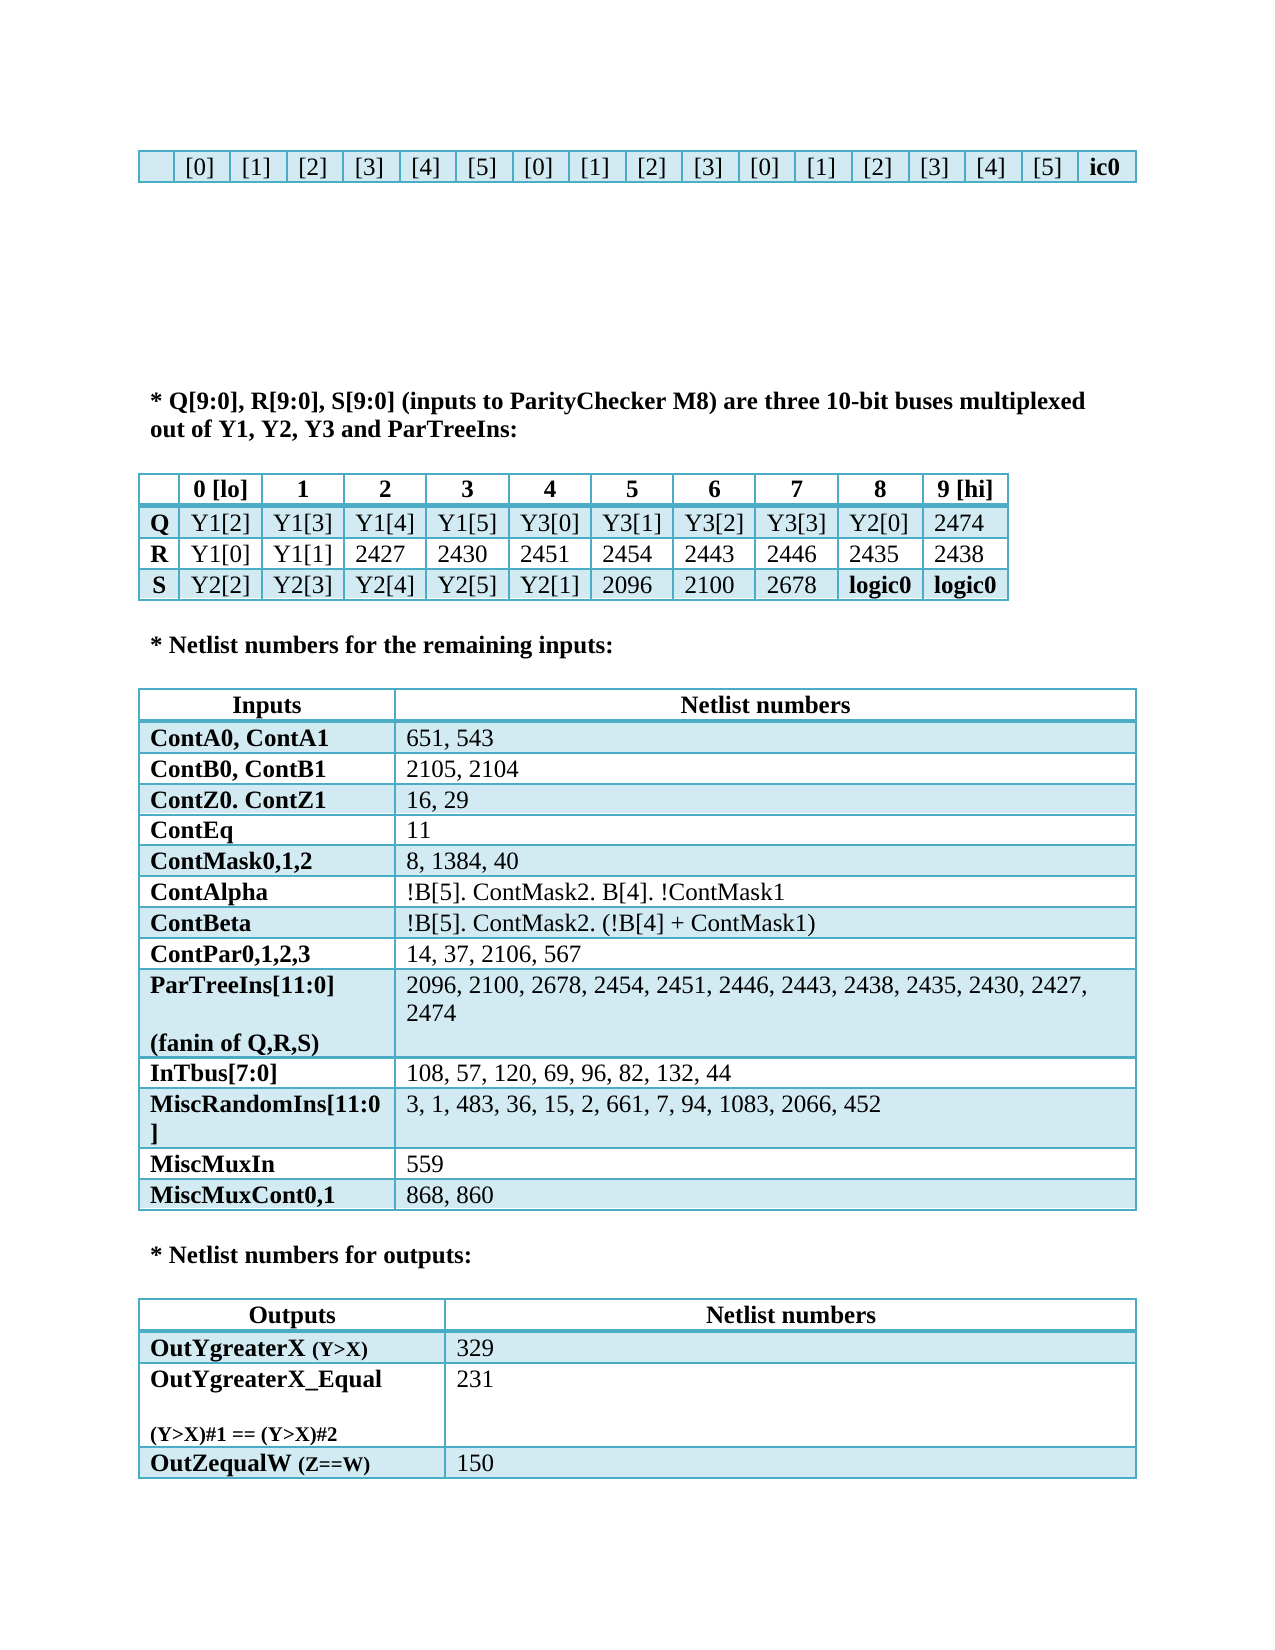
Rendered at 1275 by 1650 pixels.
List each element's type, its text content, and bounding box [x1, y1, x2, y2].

table_cell Y1[1] [231, 152, 286, 181]
table_cell 150 [446, 1448, 1135, 1477]
table_cell Y1[2] [288, 152, 342, 181]
table_cell Y2[0] [839, 508, 922, 537]
table_cell R [140, 539, 178, 568]
table_cell Y3[0] [510, 508, 590, 537]
table_cell W [140, 152, 173, 181]
table_cell Y2[5] [1023, 152, 1077, 181]
table_cell 8, 1384, 40 [396, 846, 1135, 875]
table_cell 2430 [427, 539, 508, 568]
table_header 5 [592, 475, 672, 503]
text * Q[9:0], R[9:0], S[9:0] (inputs to ParityChecker M8) are three 10-bit buses multiplexed out of Y1, Y2, Y3 and ParTreeIns: [150, 386, 1125, 443]
table_header Outputs [140, 1300, 444, 1328]
table_cell S [140, 570, 178, 598]
table_cell 651, 543 [396, 723, 1135, 752]
table_cell Y2[4] [345, 570, 425, 598]
table_cell Y3[1] [592, 508, 672, 537]
table_cell Y3[1] [570, 152, 625, 181]
table_cell ContPar0,1,2,3 [140, 939, 394, 968]
table_cell Y3[0] [514, 152, 568, 181]
table_cell 2105, 2104 [396, 754, 1135, 783]
table_cell OutZequalW (Z==W) [140, 1448, 444, 1477]
table_header 0 [lo] [180, 475, 261, 503]
table_cell 3, 1, 483, 36, 15, 2, 661, 7, 94, 1083, 2066, 452 [396, 1089, 1135, 1147]
table_cell 329 [446, 1333, 1135, 1362]
table_cell 868, 860 [396, 1180, 1135, 1208]
table_header Inputs [140, 690, 394, 718]
table_header 1 [263, 475, 343, 503]
table_cell ContB0, ContB1 [140, 754, 394, 783]
table_cell 16, 29 [396, 785, 1135, 813]
table_cell 231 [446, 1364, 1135, 1446]
table_cell ContA0, ContA1 [140, 723, 394, 752]
table_cell !B[5]. ContMask2. B[4]. !ContMask1 [396, 877, 1135, 906]
table_cell Y1[3] [263, 508, 343, 537]
table_cell OutYgreaterX_Equal (Y>X)#1 == (Y>X)#2 [140, 1364, 444, 1446]
table_cell Y1[0] [175, 152, 229, 181]
table_cell 108, 57, 120, 69, 96, 82, 132, 44 [396, 1059, 1135, 1087]
table_cell InTbus[7:0] [140, 1059, 394, 1087]
table_cell 2451 [510, 539, 590, 568]
table_cell Y3[2] [674, 508, 754, 537]
table_cell ContZ0. ContZ1 [140, 785, 394, 813]
table_cell Y2[3] [263, 570, 343, 598]
table_cell Y1[2] [180, 508, 261, 537]
table_cell 2678 [756, 570, 837, 598]
table_cell 2096, 2100, 2678, 2454, 2451, 2446, 2443, 2438, 2435, 2430, 2427, 2474 [396, 970, 1135, 1056]
text * Netlist numbers for outputs: [150, 1240, 1125, 1268]
table_cell Y3[2] [627, 152, 681, 181]
table_cell Y3[3] [756, 508, 837, 537]
table_cell MiscMuxCont0,1 [140, 1180, 394, 1208]
table_header 7 [756, 475, 837, 503]
table_cell Y1[0] [180, 539, 261, 568]
table_cell 559 [396, 1149, 1135, 1178]
table_cell 2435 [839, 539, 922, 568]
table_cell Q [140, 508, 178, 537]
table_cell 2427 [345, 539, 425, 568]
table_header 8 [839, 475, 922, 503]
table_header 9 [hi] [924, 475, 1007, 503]
table_cell ContEq [140, 816, 394, 844]
table_cell Y2[2] [853, 152, 908, 181]
table_cell Y1[3] [344, 152, 399, 181]
table_header Netlist numbers [446, 1300, 1135, 1328]
table_cell Y1[5] [427, 508, 508, 537]
table_cell logic0 [1079, 152, 1135, 181]
table_header 2 [345, 475, 425, 503]
table_cell 2443 [674, 539, 754, 568]
table_cell ContAlpha [140, 877, 394, 906]
table_cell Y3[3] [683, 152, 738, 181]
table_header [140, 475, 178, 503]
table_cell logic0 [924, 570, 1007, 598]
table_cell 2446 [756, 539, 837, 568]
table_cell MiscMuxIn [140, 1149, 394, 1178]
table_cell 14, 37, 2106, 567 [396, 939, 1135, 968]
table_cell 2454 [592, 539, 672, 568]
table_cell Y1[1] [263, 539, 343, 568]
text * Netlist numbers for the remaining inputs: [150, 630, 1125, 658]
table_cell Y2[1] [796, 152, 851, 181]
table_cell ContBeta [140, 908, 394, 937]
table_cell Y2[1] [510, 570, 590, 598]
table_cell logic0 [839, 570, 922, 598]
table_header 3 [427, 475, 508, 503]
table_cell 2100 [674, 570, 754, 598]
table_header 6 [674, 475, 754, 503]
table_cell Y2[4] [966, 152, 1021, 181]
table_cell MiscRandomIns[11:0] [140, 1089, 394, 1147]
table_header Netlist numbers [396, 690, 1135, 718]
table_cell Y2[3] [910, 152, 964, 181]
table_cell Y2[0] [740, 152, 794, 181]
table_cell Y2[5] [427, 570, 508, 598]
table_header 4 [510, 475, 590, 503]
table_cell OutYgreaterX (Y>X) [140, 1333, 444, 1362]
table_cell 11 [396, 816, 1135, 844]
table_cell 2438 [924, 539, 1007, 568]
table_cell ContMask0,1,2 [140, 846, 394, 875]
table_cell ParTreeIns[11:0] (fanin of Q,R,S) [140, 970, 394, 1056]
table_cell Y2[2] [180, 570, 261, 598]
table_cell 2096 [592, 570, 672, 598]
table_cell Y1[4] [401, 152, 455, 181]
table_cell Y1[4] [345, 508, 425, 537]
table_cell 2474 [924, 508, 1007, 537]
table_cell Y1[5] [457, 152, 512, 181]
table_cell !B[5]. ContMask2. (!B[4] + ContMask1) [396, 908, 1135, 937]
